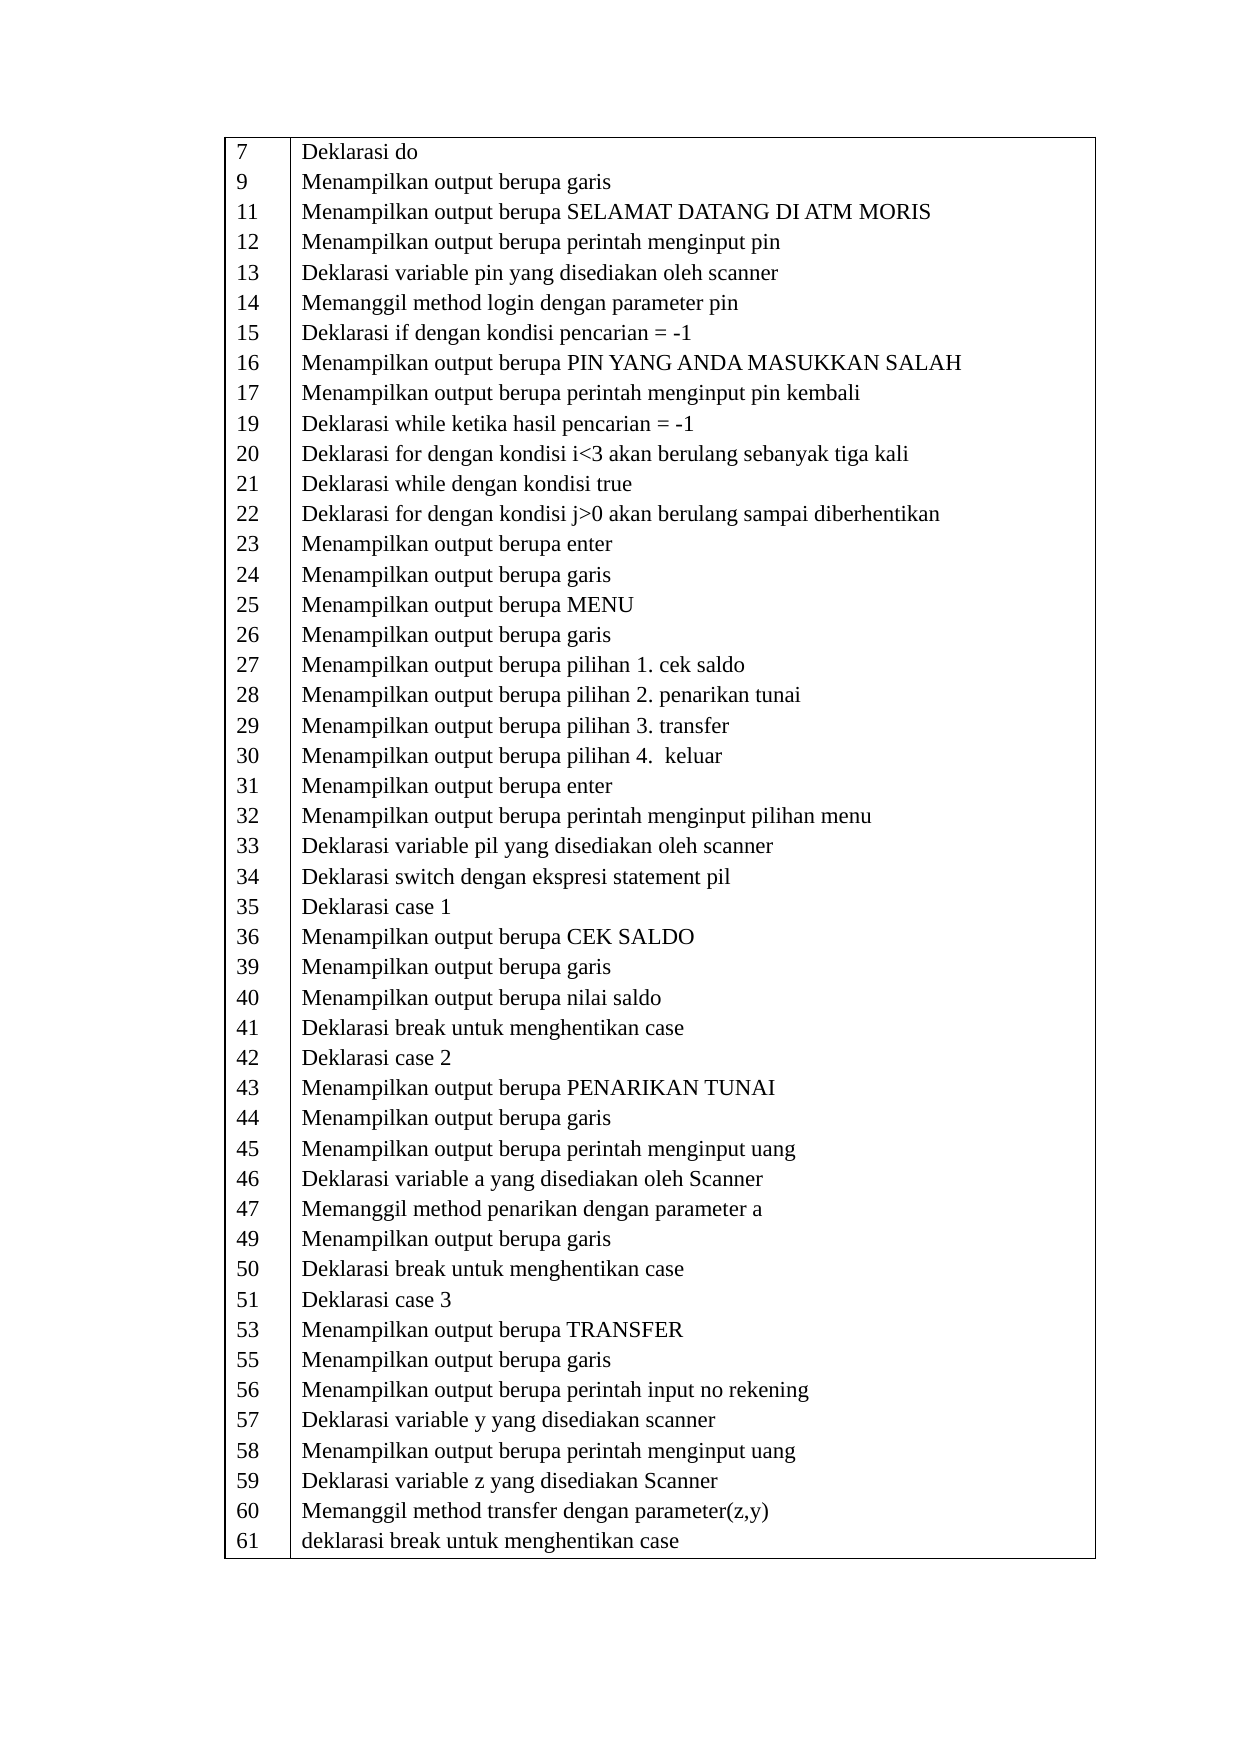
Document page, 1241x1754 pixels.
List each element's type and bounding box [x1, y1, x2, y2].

table_cell [226, 138, 290, 1558]
table_cell [291, 138, 1095, 1558]
